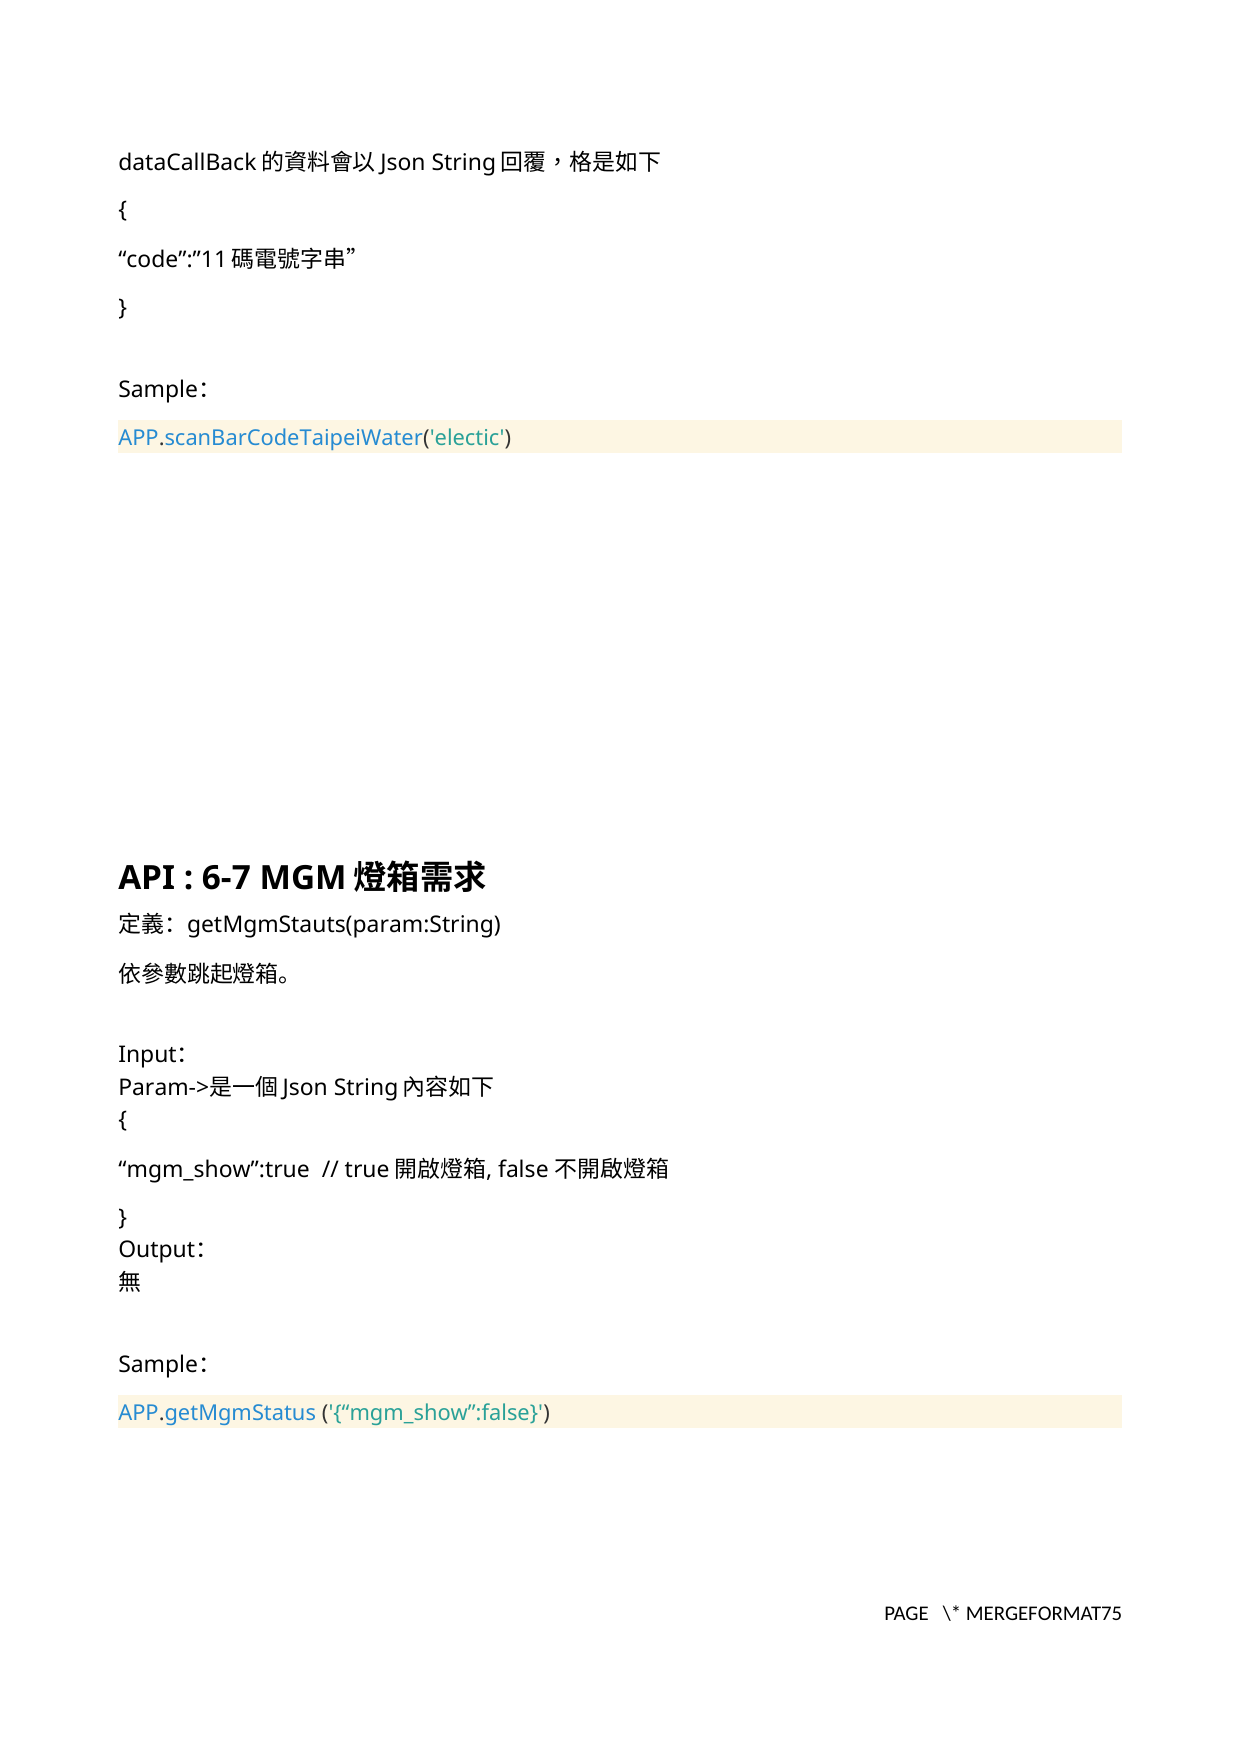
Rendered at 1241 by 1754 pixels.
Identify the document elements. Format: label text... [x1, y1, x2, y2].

text } [118, 1200, 1122, 1233]
text { [118, 193, 1122, 225]
subtitle API : 6-7 MGM燈箱需求 [118, 843, 1122, 908]
text “code”:”11碼電號字串” [118, 225, 1122, 290]
text 依參數跳起燈箱。 [118, 940, 1122, 1005]
text APP.scanBarCodeTaipeiWater('electic') [118, 420, 1122, 453]
text } [118, 290, 1122, 323]
text 定義：getMgmStauts(param:String) [118, 908, 1122, 940]
text APP.getMgmStatus ('{“mgm_show”:false}') [118, 1395, 1122, 1428]
text Sample： [118, 355, 1122, 420]
text 無 [118, 1265, 1122, 1298]
text dataCallBack的資料會以Json String回覆，格是如下 [118, 128, 1122, 193]
text Output： [118, 1233, 1122, 1265]
text { [118, 1103, 1122, 1135]
text Param->是一個Json String內容如下 [118, 1070, 1122, 1103]
text “mgm_show”:true // true開啟燈箱, false 不開啟燈箱 [118, 1135, 1122, 1200]
text Sample： [118, 1330, 1122, 1395]
text Input： [118, 1038, 1122, 1070]
